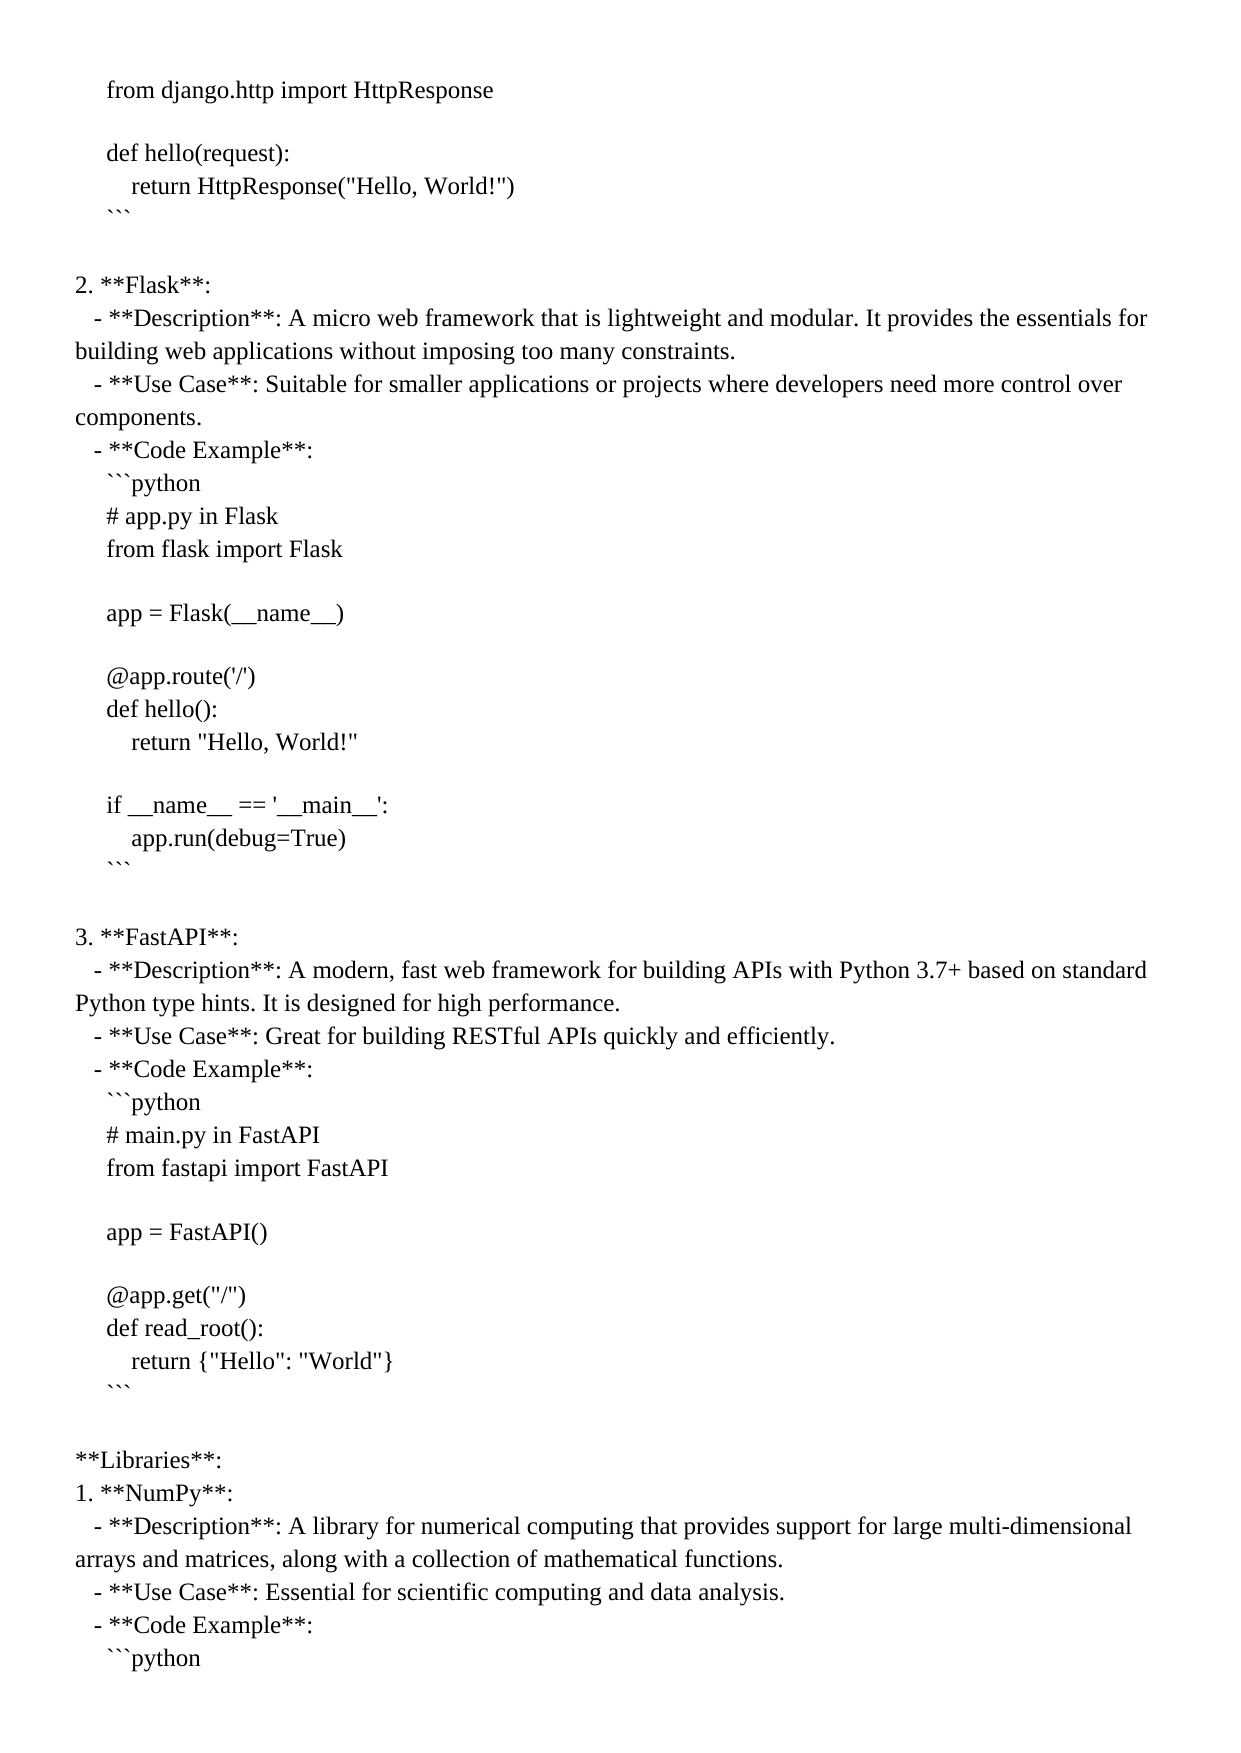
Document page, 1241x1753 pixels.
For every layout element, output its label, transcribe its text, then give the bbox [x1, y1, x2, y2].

text from fastapi import FastAPI [75, 1153, 1165, 1182]
text - **Description**: A micro web framework that is lightweight and modular. It provides the essentials for building web applications without imposing too many constraints. [75, 303, 1165, 365]
text - **Use Case**: Essential for scientific computing and data analysis. [75, 1577, 1165, 1606]
text def read_root(): [75, 1313, 1165, 1342]
text # main.py in FastAPI [75, 1120, 1165, 1149]
text 2. **Flask**: [75, 270, 1165, 299]
text ```python [75, 1643, 1165, 1672]
text return "Hello, World!" [75, 727, 1165, 756]
text 1. **NumPy**: [75, 1478, 1165, 1507]
text - **Description**: A library for numerical computing that provides support for large multi-dimensional arrays and matrices, along with a collection of mathematical functions. [75, 1511, 1165, 1573]
text from django.http import HttpResponse [75, 75, 1165, 104]
text return HttpResponse("Hello, World!") [75, 171, 1165, 200]
text - **Code Example**: [75, 1054, 1165, 1083]
text app = Flask(__name__) [75, 598, 1165, 626]
text - **Code Example**: [75, 1610, 1165, 1639]
text from flask import Flask [75, 534, 1165, 563]
text @app.get("/") [75, 1280, 1165, 1309]
text def hello(request): [75, 138, 1165, 167]
text ``` [75, 1379, 1165, 1408]
text def hello(): [75, 694, 1165, 723]
text if __name__ == '__main__': [75, 790, 1165, 819]
text # app.py in Flask [75, 501, 1165, 530]
text app = FastAPI() [75, 1217, 1165, 1245]
text **Libraries**: [75, 1445, 1165, 1474]
text return {"Hello": "World"} [75, 1346, 1165, 1375]
text - **Description**: A modern, fast web framework for building APIs with Python 3.7+ based on standard Python type hints. It is designed for high performance. [75, 955, 1165, 1017]
text - **Code Example**: [75, 435, 1165, 464]
text ``` [75, 204, 1165, 233]
text ``` [75, 856, 1165, 885]
text @app.route('/') [75, 661, 1165, 690]
text ```python [75, 468, 1165, 497]
text - **Use Case**: Suitable for smaller applications or projects where developers need more control over components. [75, 369, 1165, 431]
text 3. **FastAPI**: [75, 922, 1165, 951]
text app.run(debug=True) [75, 823, 1165, 852]
text - **Use Case**: Great for building RESTful APIs quickly and efficiently. [75, 1021, 1165, 1050]
text ```python [75, 1087, 1165, 1116]
